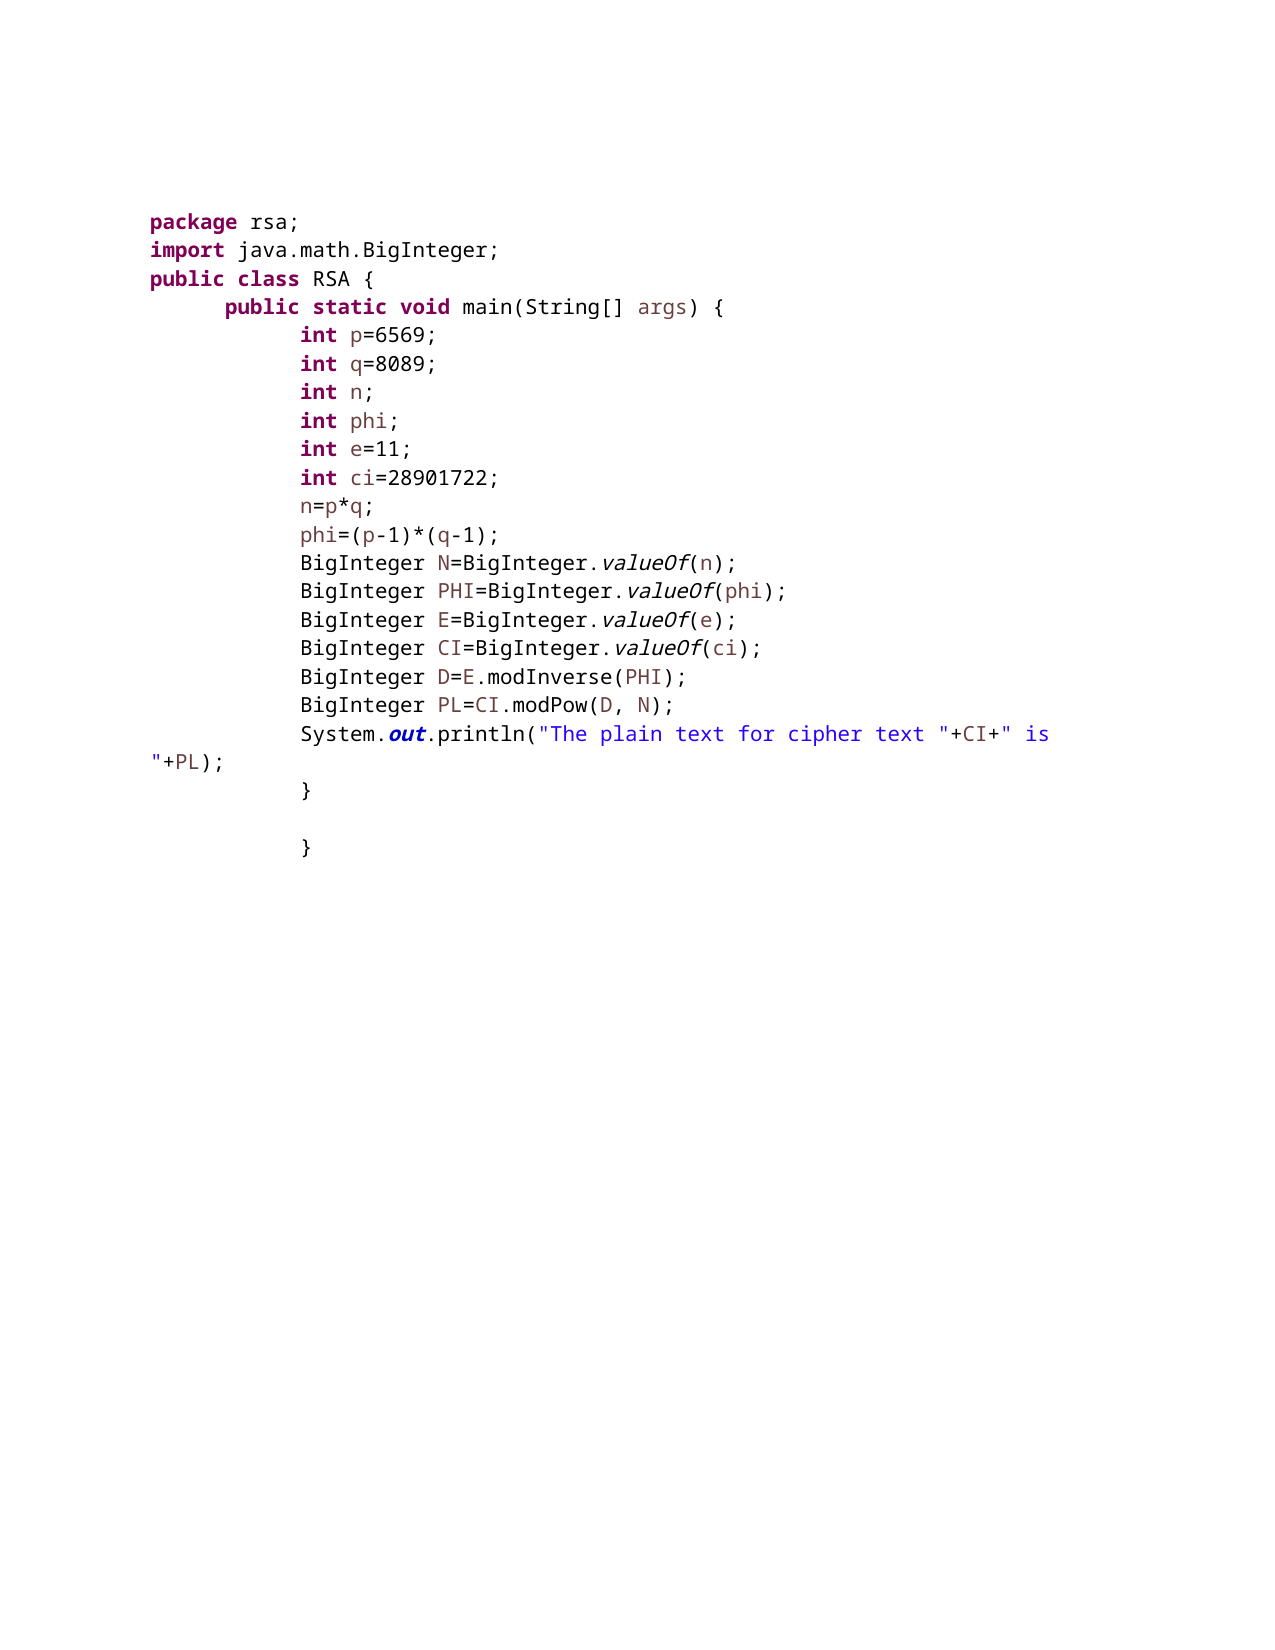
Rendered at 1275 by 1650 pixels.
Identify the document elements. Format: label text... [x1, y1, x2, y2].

text n=p*q; [150, 491, 1125, 520]
text BigInteger PL=CI.modPow(D, N); [150, 690, 1125, 719]
text BigInteger PHI=BigInteger.valueOf(phi); [150, 577, 1125, 605]
text package rsa; [150, 207, 1125, 235]
text BigInteger N=BigInteger.valueOf(n); [150, 548, 1125, 577]
text int e=11; [150, 434, 1125, 463]
text int phi; [150, 406, 1125, 434]
text BigInteger E=BigInteger.valueOf(e); [150, 605, 1125, 633]
text int ci=28901722; [150, 463, 1125, 491]
text public class RSA { [150, 264, 1125, 292]
text phi=(p-1)*(q-1); [150, 520, 1125, 548]
text int n; [150, 377, 1125, 406]
text import java.math.BigInteger; [150, 235, 1125, 264]
text } [150, 776, 1125, 804]
text public static void main(String[] args) { [150, 292, 1125, 321]
text int p=6569; [150, 321, 1125, 349]
text BigInteger CI=BigInteger.valueOf(ci); [150, 633, 1125, 662]
text } [150, 832, 1125, 861]
text System.out.println("The plain text for cipher text "+CI+" is "+PL); [150, 719, 1125, 776]
text int q=8089; [150, 349, 1125, 377]
text BigInteger D=E.modInverse(PHI); [150, 662, 1125, 690]
